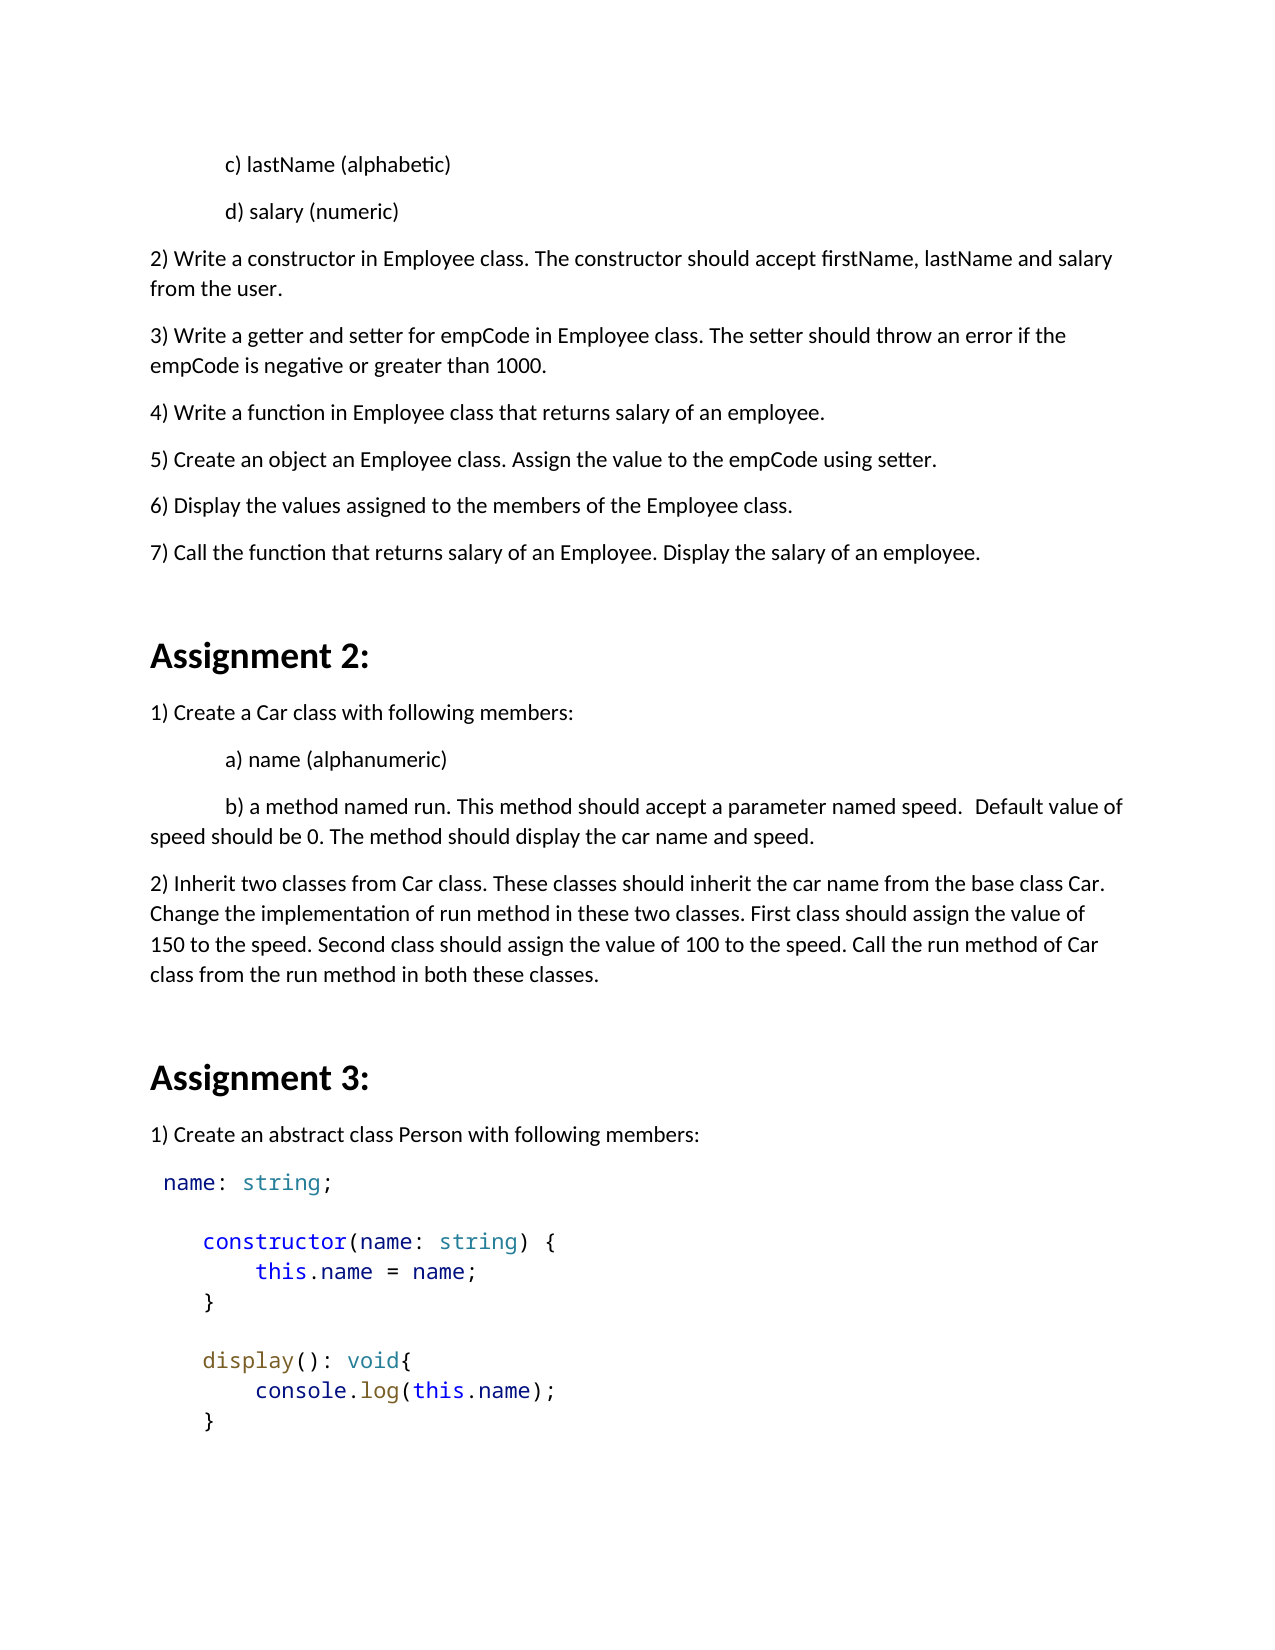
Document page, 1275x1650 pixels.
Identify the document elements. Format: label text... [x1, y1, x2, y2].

text this.name = name; [150, 1256, 1125, 1286]
text Assignment 3: [150, 1054, 1125, 1099]
text a) name (alphanumeric) [150, 745, 1125, 773]
text Assignment 2: [150, 632, 1125, 678]
text 2) Write a constructor in Employee class. The constructor should accept firstName, lastName and salary from the user. [150, 244, 1125, 302]
text d) salary (numeric) [150, 197, 1125, 225]
text console.log(this.name); [150, 1375, 1125, 1405]
text } [150, 1286, 1125, 1316]
text display(): void{ [150, 1345, 1125, 1375]
text name: string; [150, 1167, 1125, 1196]
text 5) Create an object an Employee class. Assign the value to the empCode using setter. [150, 445, 1125, 473]
text 3) Write a getter and setter for empCode in Employee class. The setter should throw an error if the empCode is negative or greater than 1000. [150, 321, 1125, 379]
text 7) Call the function that returns salary of an Employee. Display the salary of an employee. [150, 538, 1125, 567]
text 6) Display the values assigned to the members of the Employee class. [150, 492, 1125, 520]
text 4) Write a function in Employee class that returns salary of an employee. [150, 398, 1125, 426]
text } [150, 1405, 1125, 1435]
text constructor(name: string) { [150, 1226, 1125, 1256]
text 1) Create an abstract class Person with following members: [150, 1120, 1125, 1148]
text 1) Create a Car class with following members: [150, 698, 1125, 726]
text 2) Inherit two classes from Car class. These classes should inherit the car name from the base class Car. Change the implementation of run method in these two classes. First class should assign the value of 150 to the speed. Second class should assign the value of 100 to the speed. Call the run method of Car class from the run method in both these classes. [150, 869, 1125, 988]
text b) a method named run. This method should accept a parameter named speed. Default value of speed should be 0. The method should display the car name and speed. [150, 792, 1125, 850]
text c) lastName (alphabetic) [150, 150, 1125, 178]
